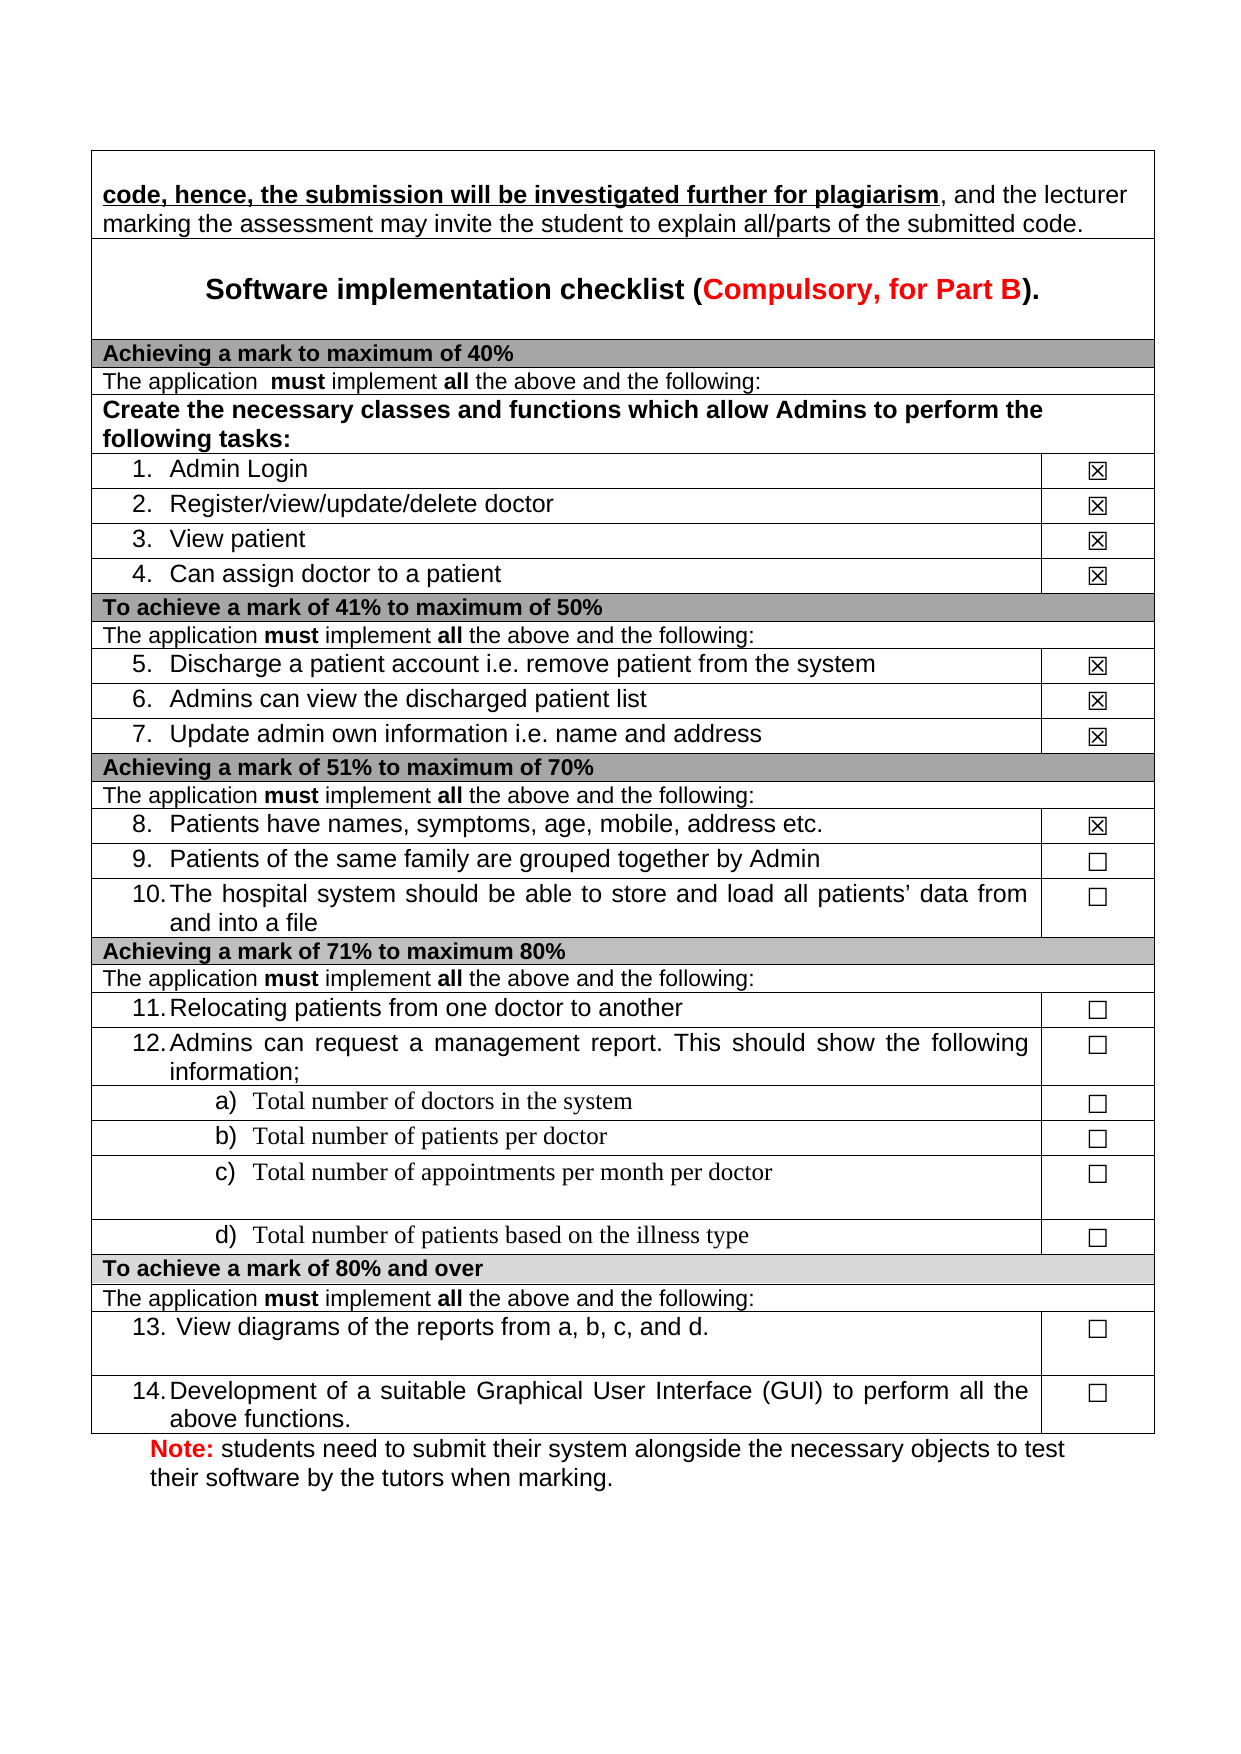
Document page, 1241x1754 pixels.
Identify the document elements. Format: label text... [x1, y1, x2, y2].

table_cell The application must implement all the above and the following: [92, 782, 1154, 808]
table_cell Patients have names, symptoms, age, mobile, address etc. [92, 809, 1041, 843]
table_cell Register/view/update/delete doctor [92, 489, 1041, 523]
table_cell Total number of patients based on the illness type [92, 1220, 1041, 1254]
table_cell Can assign doctor to a patient [92, 559, 1041, 593]
table_cell [1042, 809, 1154, 843]
table_cell [1042, 719, 1154, 753]
table_cell [1042, 1376, 1154, 1433]
table_cell Total number of doctors in the system [92, 1086, 1041, 1120]
table_cell Admins can request a management report. This should show the following information; [92, 1028, 1041, 1085]
table_cell [1042, 1156, 1154, 1219]
table_cell Relocating patients from one doctor to another [92, 993, 1041, 1027]
table_cell [1042, 649, 1154, 683]
table_cell The application must implement all the above and the following: [92, 368, 1154, 394]
table_cell [1042, 684, 1154, 718]
table_cell [1042, 1312, 1154, 1375]
table_cell Admin Login [92, 454, 1041, 488]
table_cell To achieve a mark of 41% to maximum of 50% [92, 594, 1154, 621]
table_cell Achieving a mark to maximum of 40% [92, 340, 1154, 367]
table_cell Software implementation checklist (Compulsory, for Part B). [92, 239, 1154, 339]
table_cell To achieve a mark of 80% and over [92, 1255, 1154, 1283]
table_cell [1042, 559, 1154, 593]
table_cell Admins can view the discharged patient list [92, 684, 1041, 718]
table_cell Discharge a patient account i.e. remove patient from the system [92, 649, 1041, 683]
table_cell Development of a suitable Graphical User Interface (GUI) to perform all the above functions. [92, 1376, 1041, 1433]
table_cell View patient [92, 524, 1041, 558]
table_cell The hospital system should be able to store and load all patients’ data from and into a file [92, 879, 1041, 937]
table_cell View diagrams of the reports from a, b, c, and d. [92, 1312, 1041, 1375]
table_cell Achieving a mark of 71% to maximum 80% [92, 938, 1154, 964]
table_cell [1042, 844, 1154, 878]
table_cell [1042, 1028, 1154, 1085]
table_cell [1042, 454, 1154, 488]
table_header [92, 151, 1154, 238]
table_cell Achieving a mark of 51% to maximum of 70% [92, 754, 1154, 781]
text Note: students need to submit their system alongside the necessary objects to test their software by the tutors when marking. [150, 1434, 1090, 1492]
table_cell The application must implement all the above and the following: [92, 622, 1154, 648]
table_cell Update admin own information i.e. name and address [92, 719, 1041, 753]
table_cell [1042, 1086, 1154, 1120]
table_cell The application must implement all the above and the following: [92, 965, 1154, 992]
table_cell [1042, 879, 1154, 937]
table_cell Total number of appointments per month per doctor [92, 1156, 1041, 1219]
table_cell [1042, 1121, 1154, 1155]
table_cell Total number of patients per doctor [92, 1121, 1041, 1155]
table_cell [1042, 1220, 1154, 1254]
table_cell [1042, 489, 1154, 523]
table_cell [1042, 993, 1154, 1027]
table_cell Create the necessary classes and functions which allow Admins to perform the following tasks: [92, 395, 1154, 453]
table_cell The application must implement all the above and the following: [92, 1285, 1154, 1311]
table_cell Patients of the same family are grouped together by Admin [92, 844, 1041, 878]
table_cell [1042, 524, 1154, 558]
